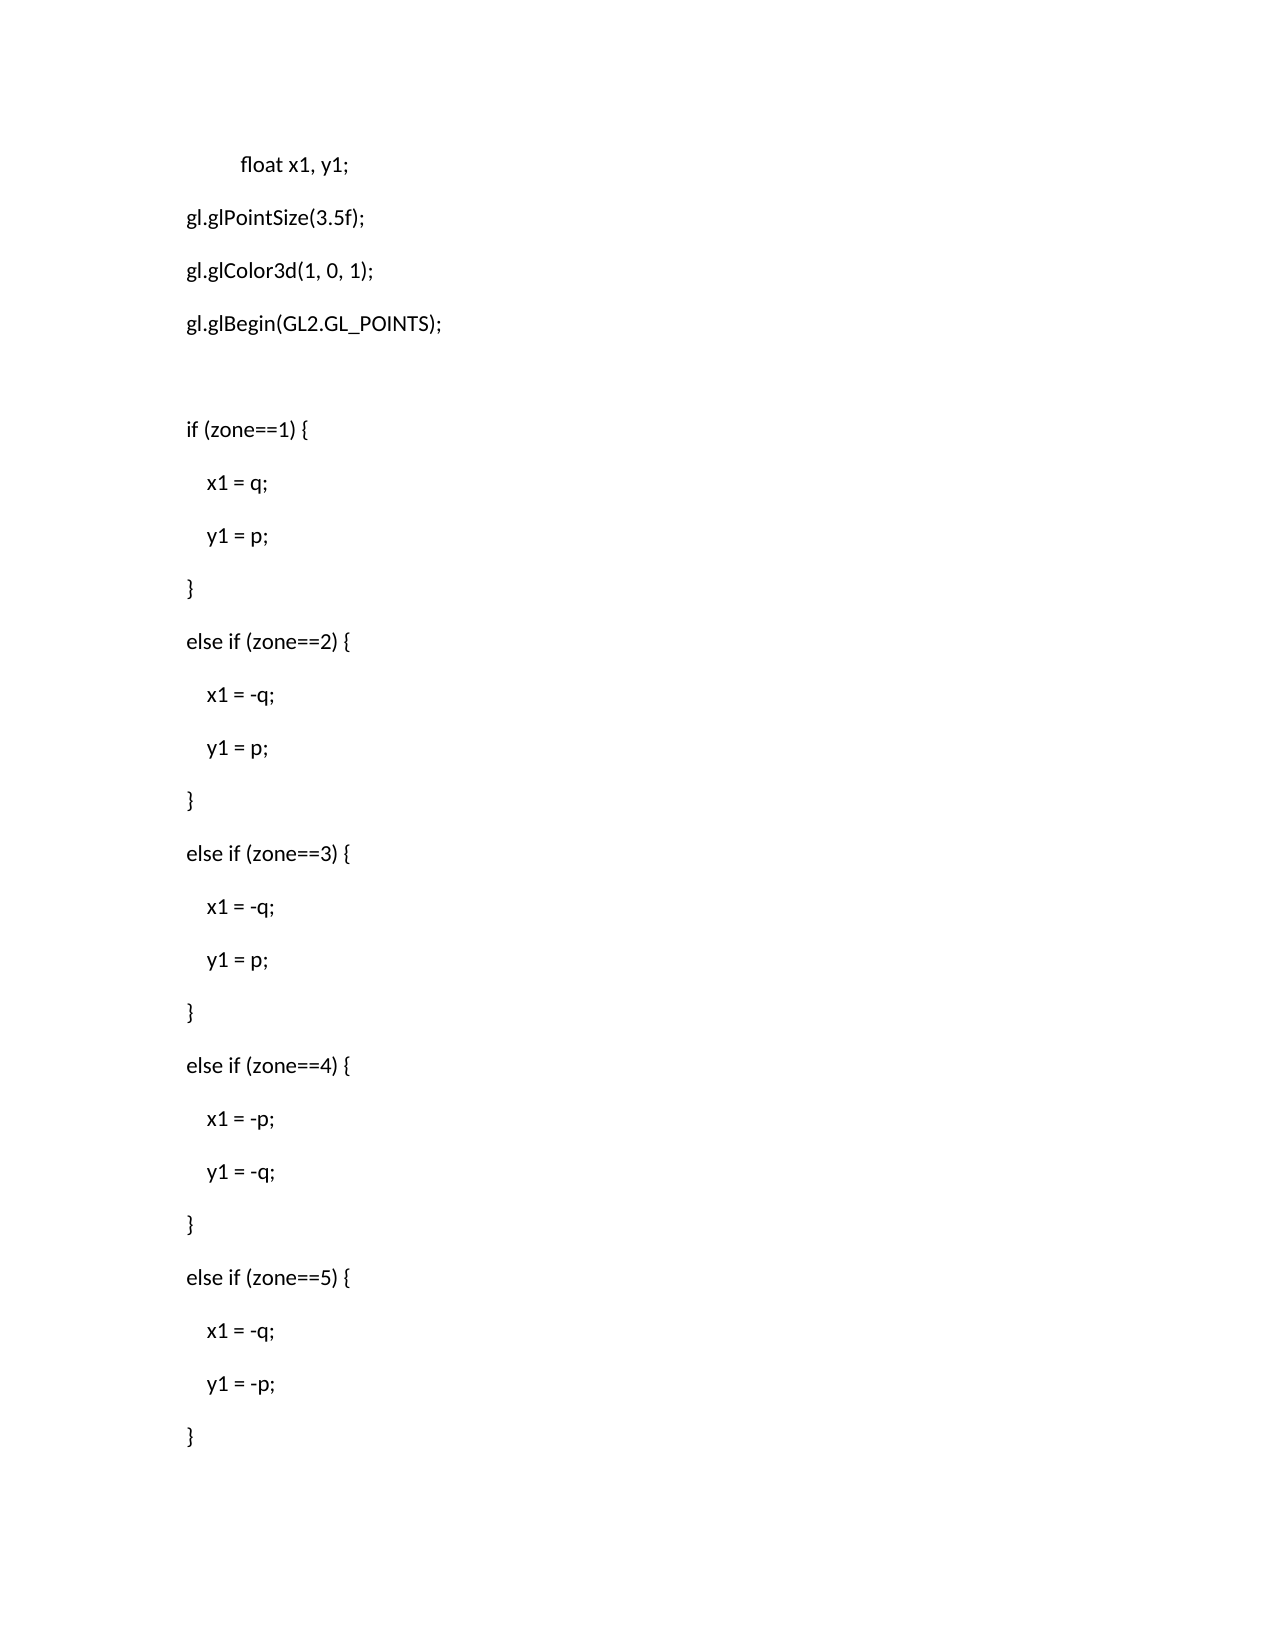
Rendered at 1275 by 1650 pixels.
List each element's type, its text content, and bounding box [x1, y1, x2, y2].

text } [150, 1422, 1125, 1451]
text } [150, 1210, 1125, 1238]
text else if (zone==3) { [150, 839, 1125, 867]
text x1 = -q; [150, 1316, 1125, 1344]
text y1 = p; [150, 945, 1125, 973]
text x1 = -q; [150, 680, 1125, 708]
text else if (zone==4) { [150, 1051, 1125, 1079]
text x1 = -q; [150, 892, 1125, 920]
text y1 = -p; [150, 1369, 1125, 1397]
text gl.glColor3d(1, 0, 1); [150, 256, 1125, 284]
text else if (zone==2) { [150, 627, 1125, 655]
text gl.glPointSize(3.5f); [150, 203, 1125, 231]
text } [150, 574, 1125, 602]
text } [150, 998, 1125, 1026]
text y1 = p; [150, 733, 1125, 761]
text if (zone==1) { [150, 415, 1125, 443]
text y1 = -q; [150, 1157, 1125, 1185]
text float x1, y1; [150, 150, 1125, 178]
text x1 = -p; [150, 1104, 1125, 1132]
text } [150, 786, 1125, 814]
text gl.glBegin(GL2.GL_POINTS); [150, 309, 1125, 337]
text else if (zone==5) { [150, 1263, 1125, 1291]
text x1 = q; [150, 468, 1125, 496]
text y1 = p; [150, 521, 1125, 549]
